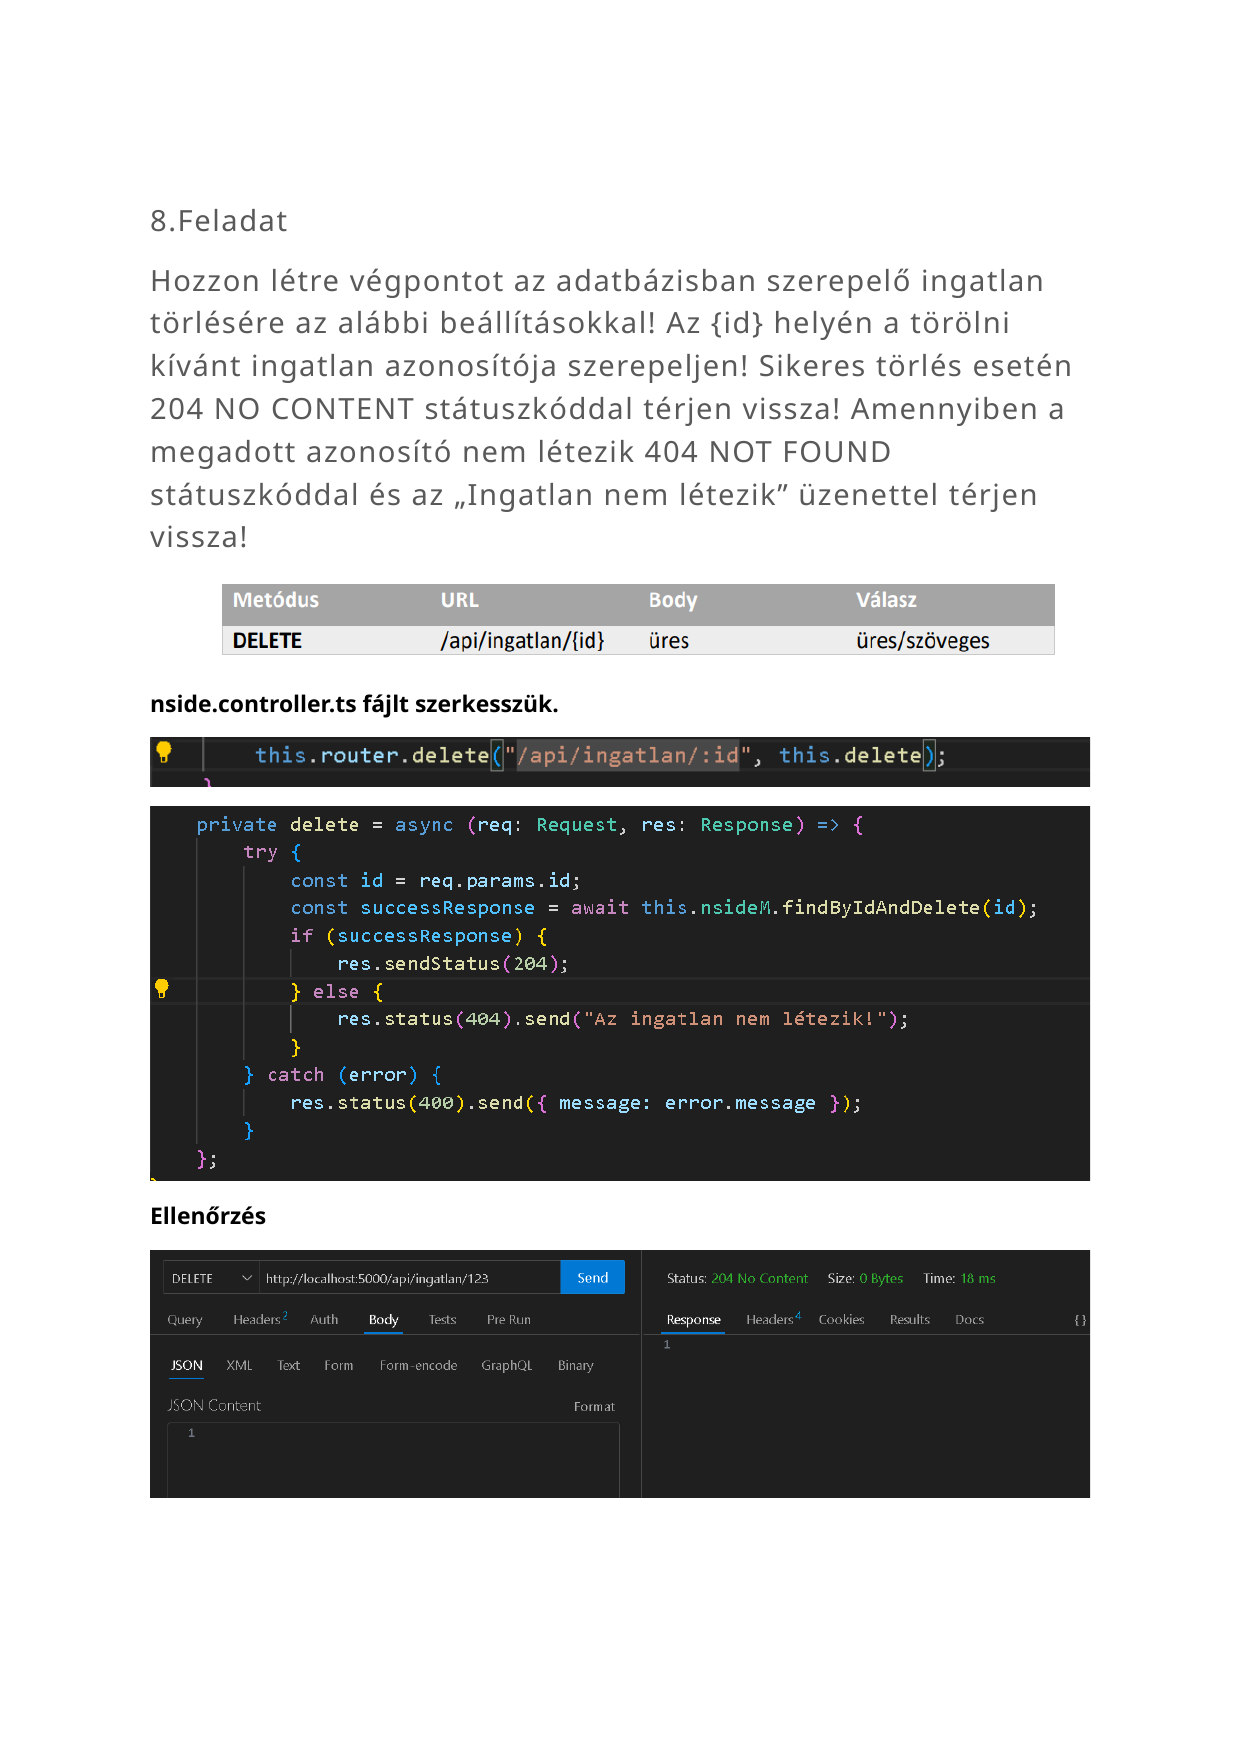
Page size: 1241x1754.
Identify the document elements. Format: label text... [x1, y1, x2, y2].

text Ellenőrzés [150, 1200, 1090, 1231]
subtitle 8.Feladat [150, 200, 1090, 240]
picture [150, 737, 1091, 787]
subtitle Hozzon létre végpontot az adatbázisban szerepelő ingatlan törlésére az alábbi beállításokkal! Az {id} helyén a törölni kívánt ingatlan azonosítója szerepeljen! Sikeres törlés esetén 204 NO CONTENT státuszkóddal térjen vissza! Amennyiben a megadott azonosító nem létezik 404 NOT FOUND státuszkóddal és az „Ingatlan nem létezik” üzenettel térjen vissza! [150, 260, 1090, 556]
picture [150, 1250, 1091, 1498]
picture [150, 576, 1091, 669]
picture [150, 806, 1091, 1181]
text nside.controller.ts fájlt szerkesszük. [150, 687, 1090, 719]
